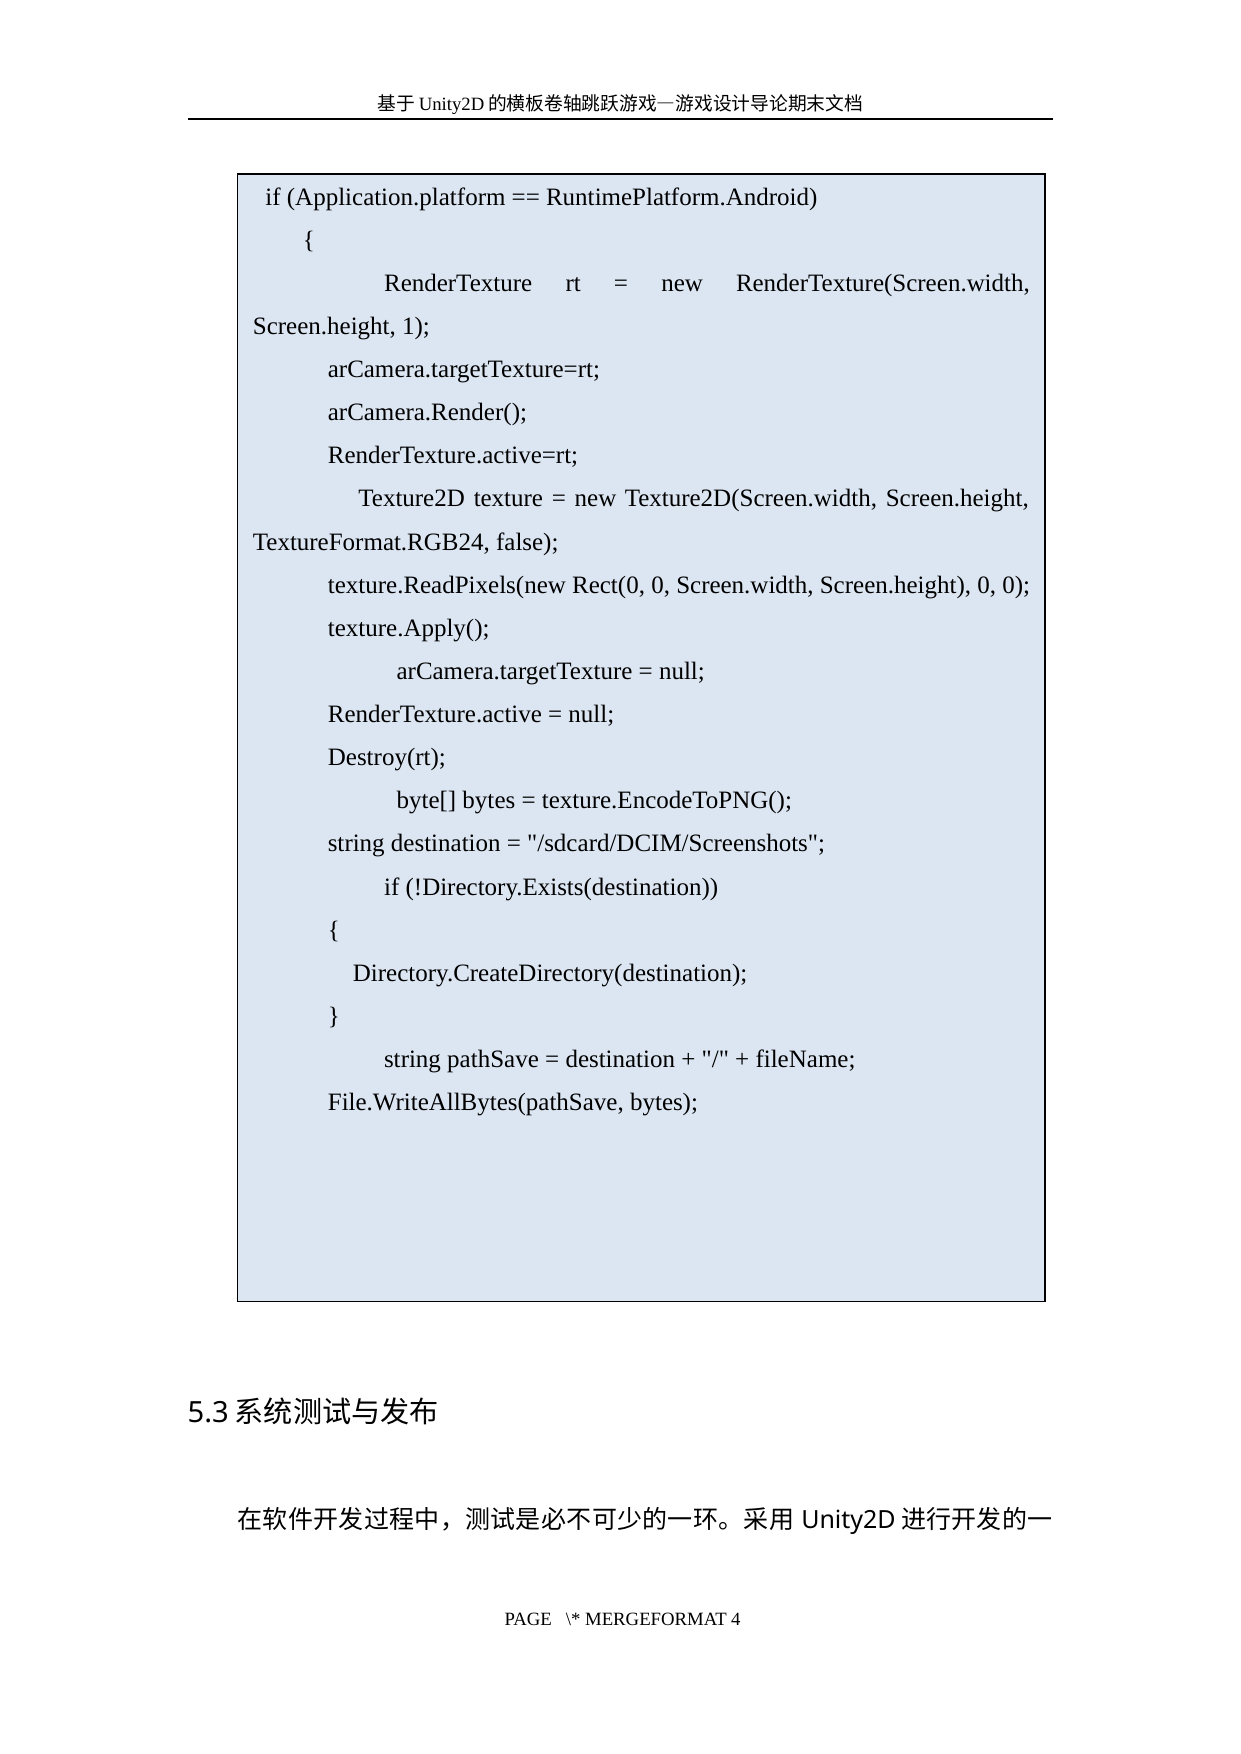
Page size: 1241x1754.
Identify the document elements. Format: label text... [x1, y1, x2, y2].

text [187, 1485, 1053, 1550]
subtitle 5.3系统测试与发布 [187, 1377, 1053, 1442]
